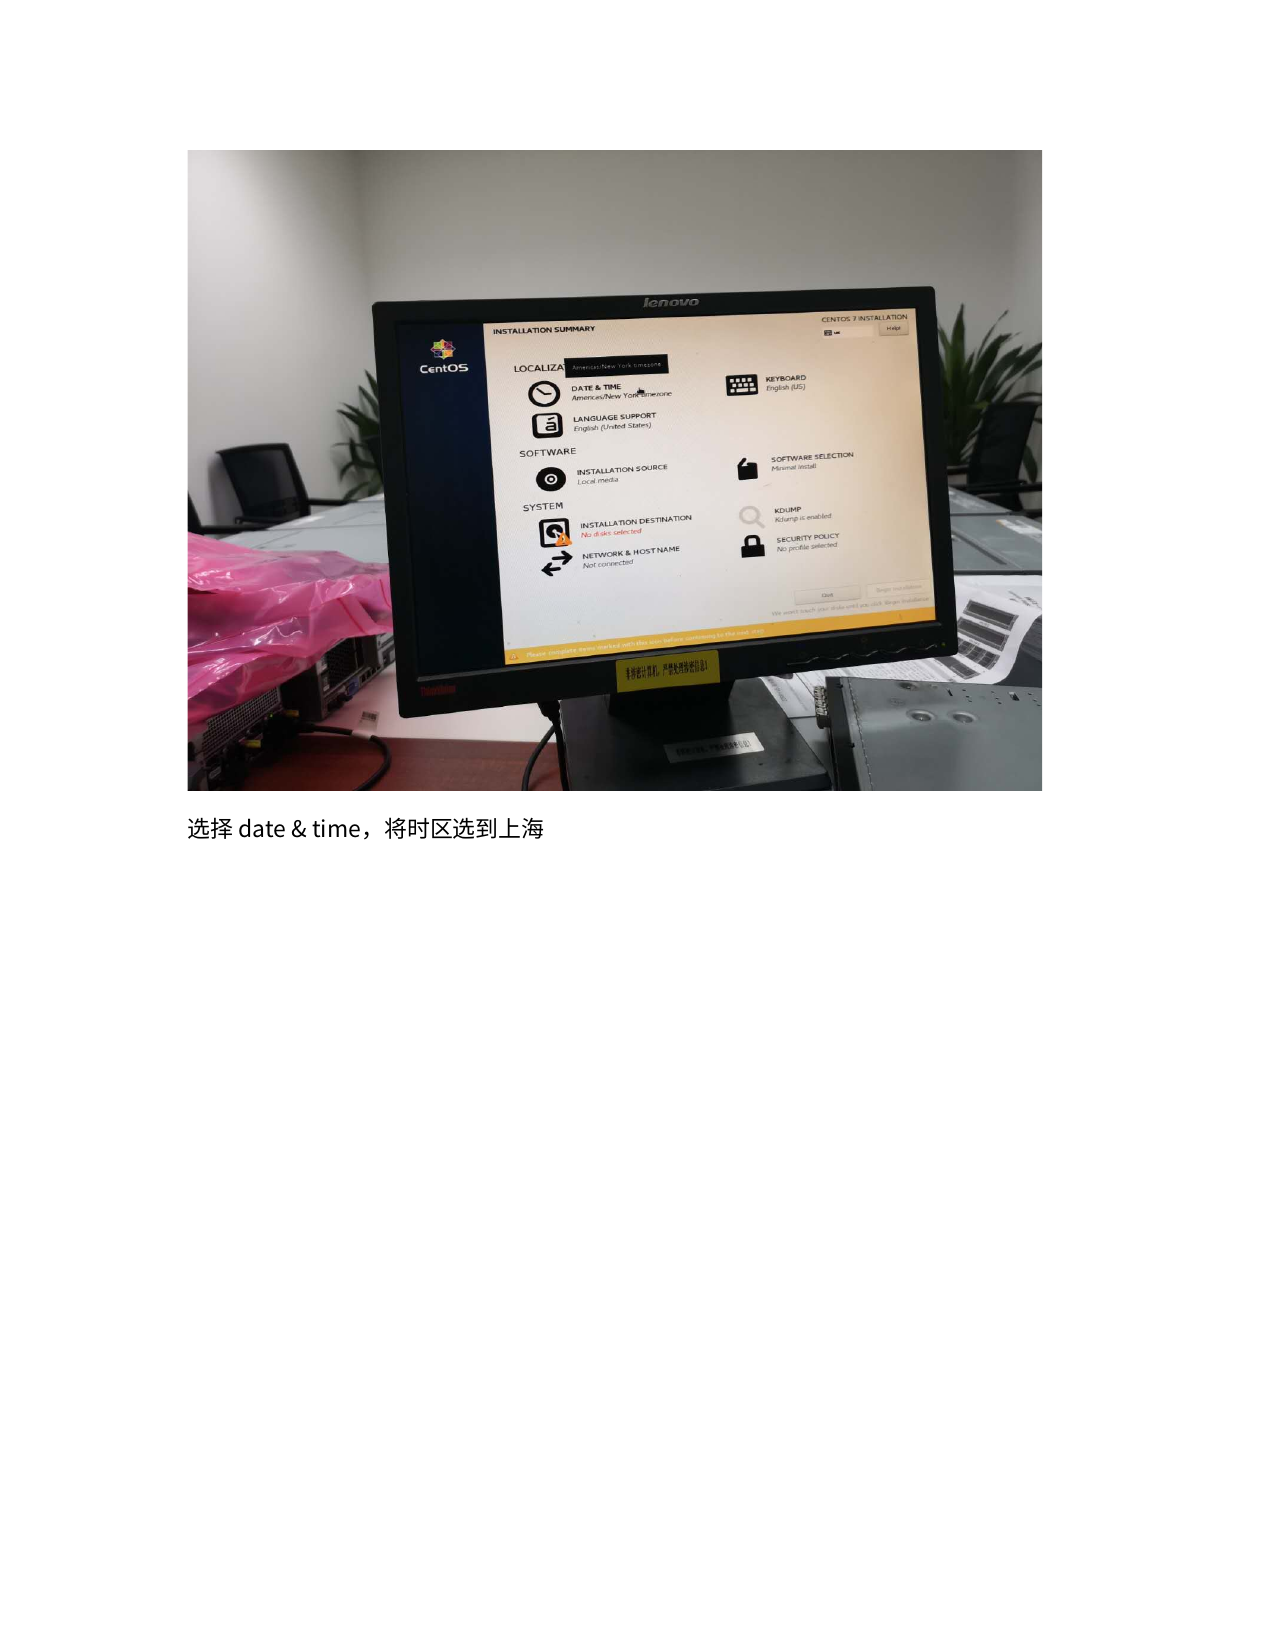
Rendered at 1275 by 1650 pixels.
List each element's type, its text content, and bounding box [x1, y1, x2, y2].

picture [187, 150, 1043, 791]
text 选择date & time，将时区选到上海 [187, 811, 1087, 844]
